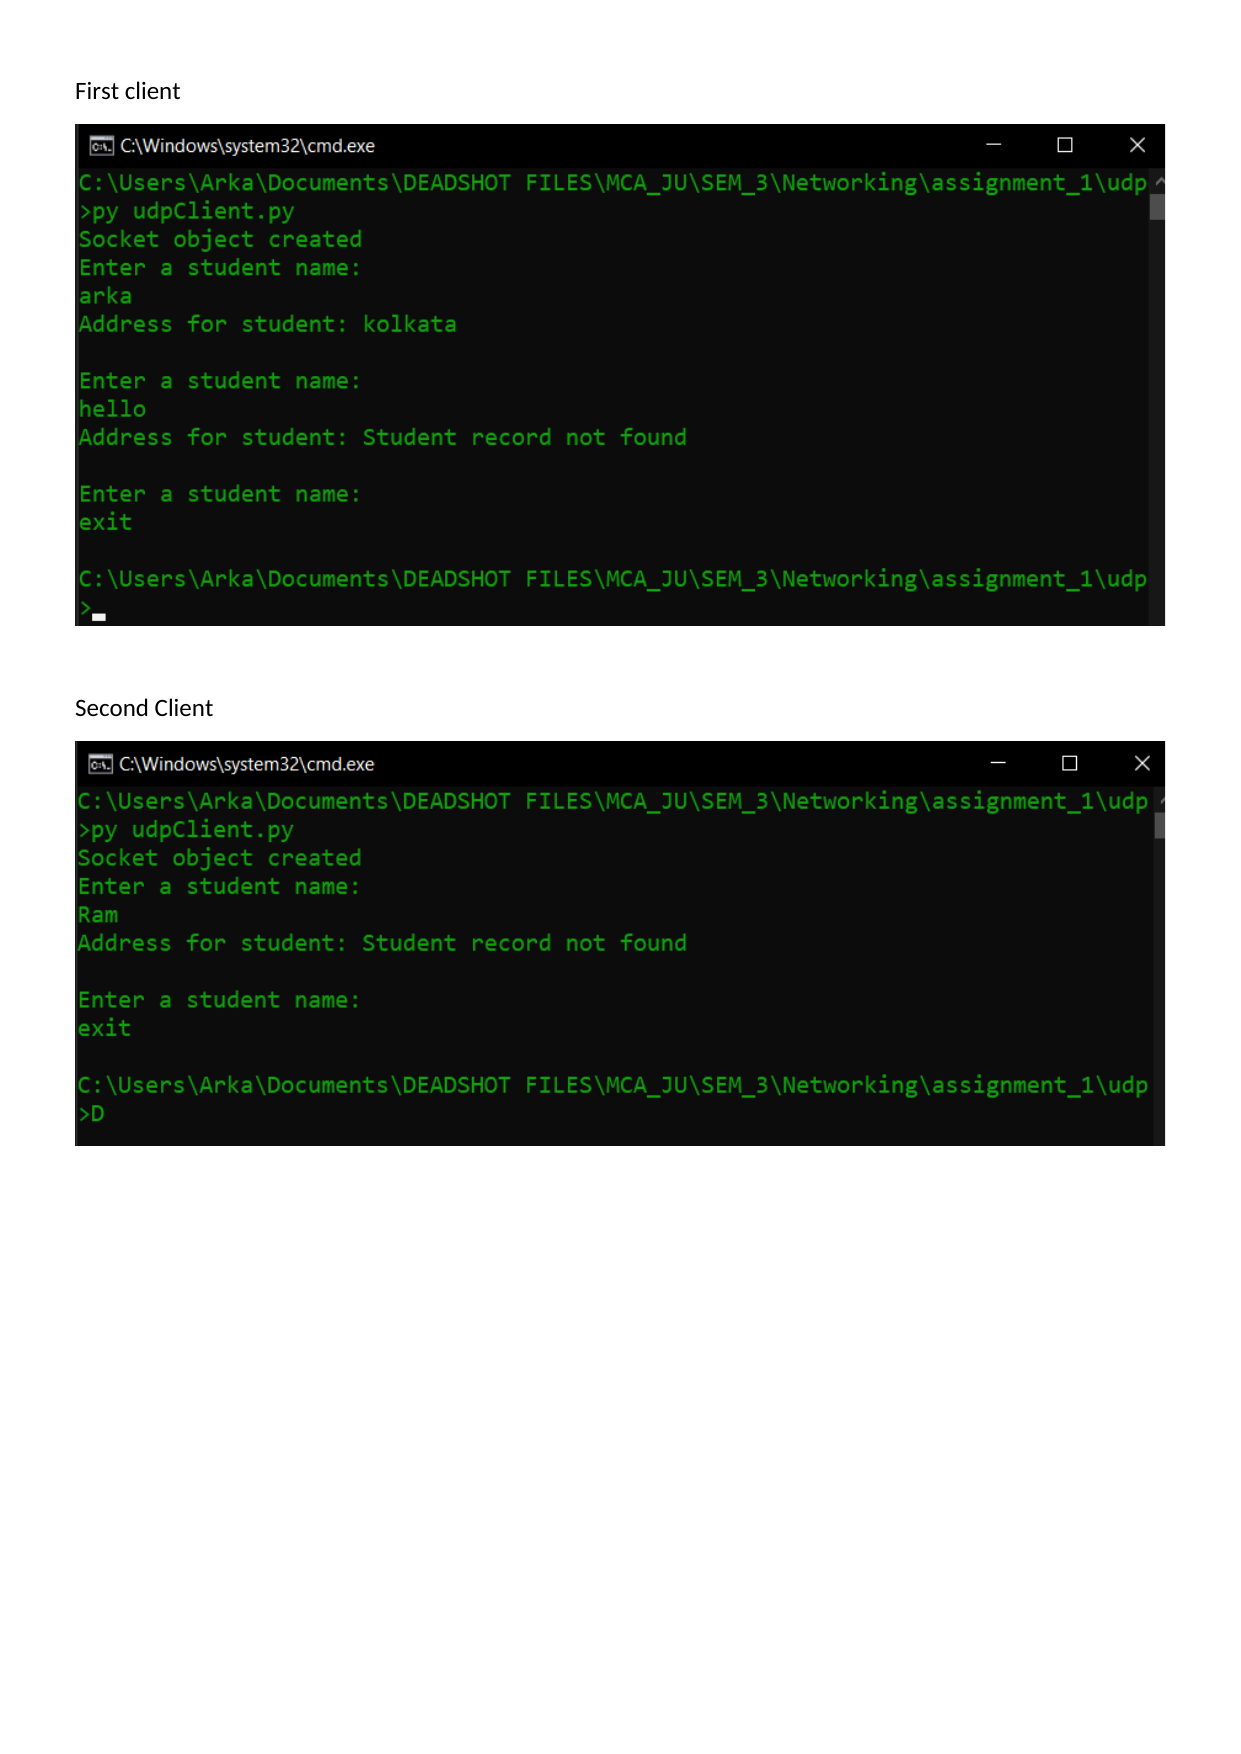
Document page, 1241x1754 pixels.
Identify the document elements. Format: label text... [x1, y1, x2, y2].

picture [75, 124, 1166, 626]
picture [75, 741, 1166, 1146]
text First client [75, 75, 1165, 106]
text Second Client [75, 692, 1165, 722]
